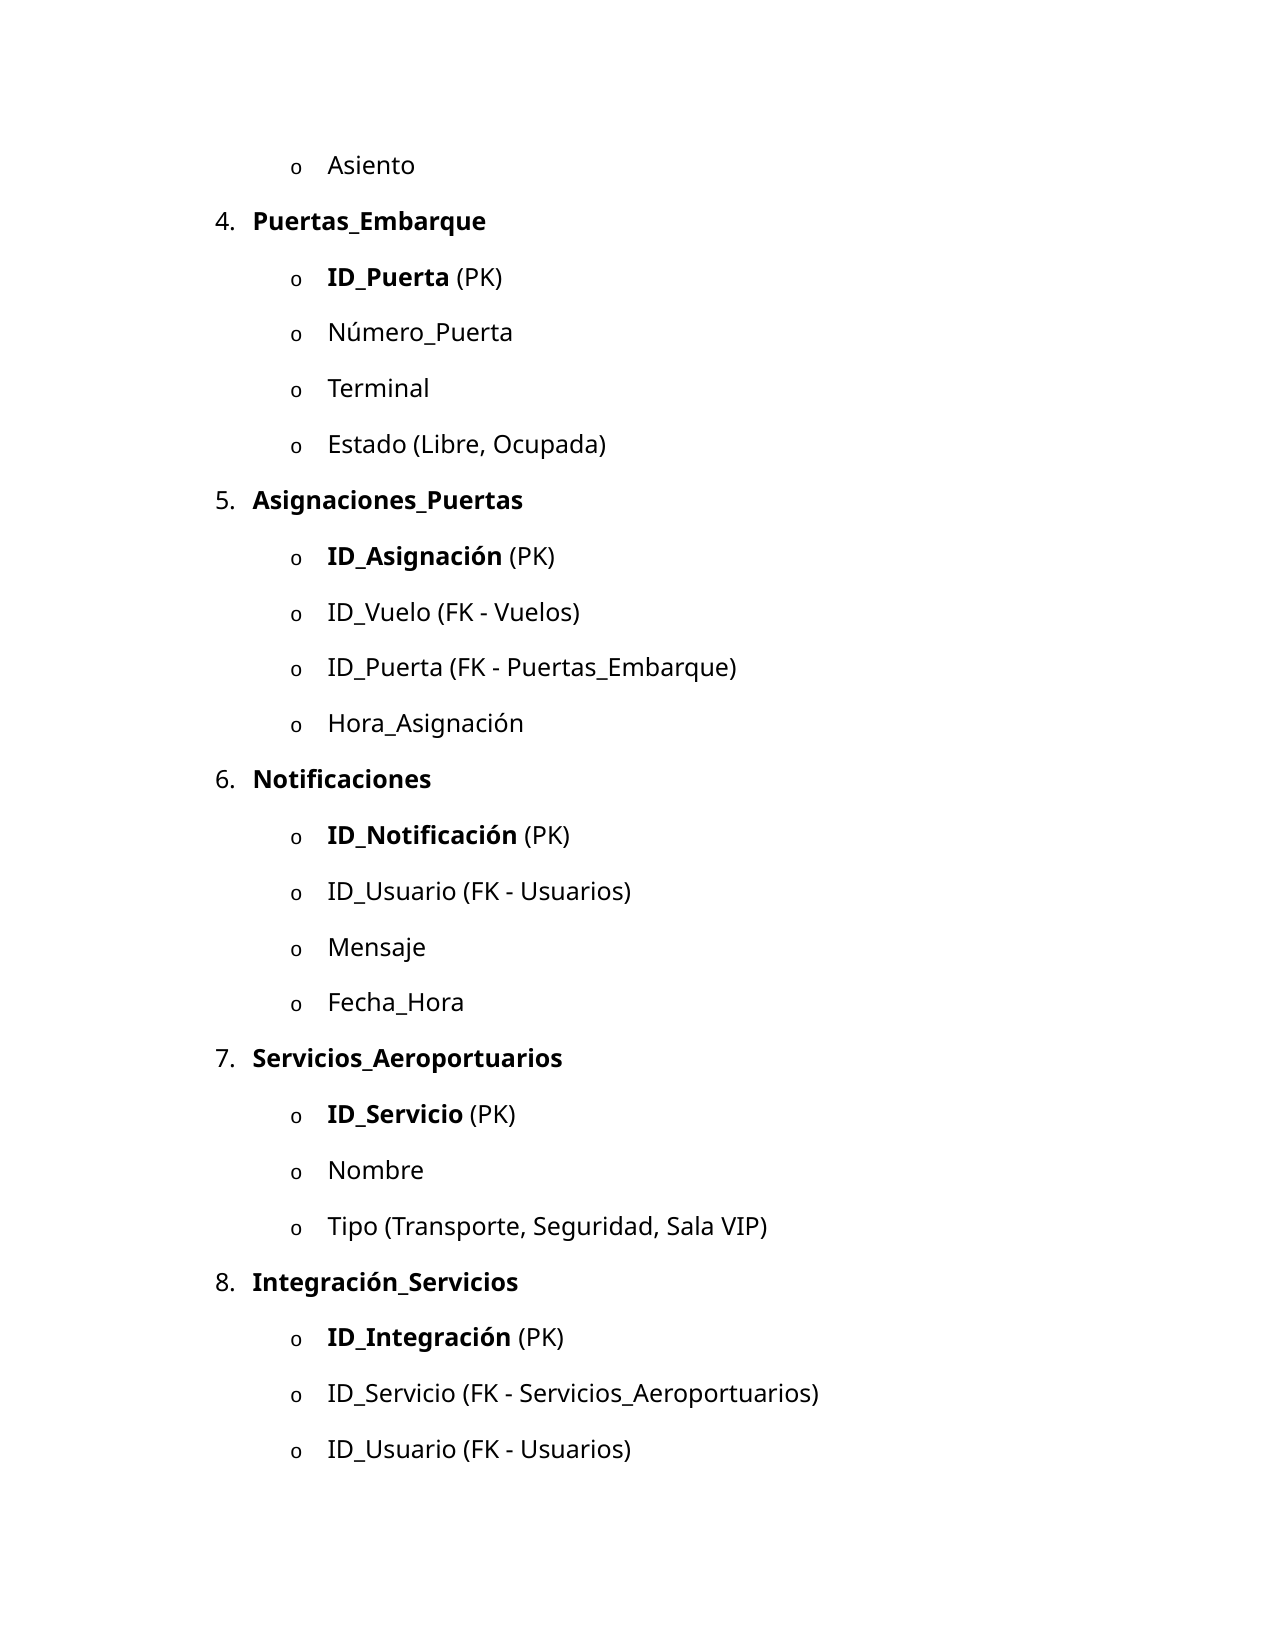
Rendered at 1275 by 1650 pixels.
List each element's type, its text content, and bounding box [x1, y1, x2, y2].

list Asiento [290, 148, 1098, 182]
list ID_Puerta (PK) [290, 259, 1098, 293]
list Estado (Libre, Ocupada) [290, 427, 1098, 461]
list Servicios_Aeroportuarios [215, 1041, 1098, 1075]
list Número_Puerta [290, 315, 1098, 349]
list Notificaciones [215, 762, 1098, 796]
list Asignaciones_Puertas [215, 483, 1098, 517]
list Tipo (Transporte, Seguridad, Sala VIP) [290, 1208, 1098, 1242]
list Fecha_Hora [290, 985, 1098, 1019]
list ID_Servicio (PK) [290, 1097, 1098, 1131]
list Integración_Servicios [215, 1264, 1098, 1298]
list Terminal [290, 371, 1098, 405]
list Puertas_Embarque [215, 203, 1098, 237]
list Hora_Asignación [290, 706, 1098, 740]
list ID_Integración (PK) [290, 1320, 1098, 1354]
list ID_Vuelo (FK - Vuelos) [290, 594, 1098, 628]
list ID_Notificación (PK) [290, 818, 1098, 852]
list ID_Usuario (FK - Usuarios) [290, 1432, 1098, 1466]
list ID_Servicio (FK - Servicios_Aeroportuarios) [290, 1376, 1098, 1410]
list ID_Asignación (PK) [290, 538, 1098, 572]
list Nombre [290, 1153, 1098, 1187]
list Mensaje [290, 929, 1098, 963]
list ID_Puerta (FK - Puertas_Embarque) [290, 650, 1098, 684]
list ID_Usuario (FK - Usuarios) [290, 873, 1098, 907]
